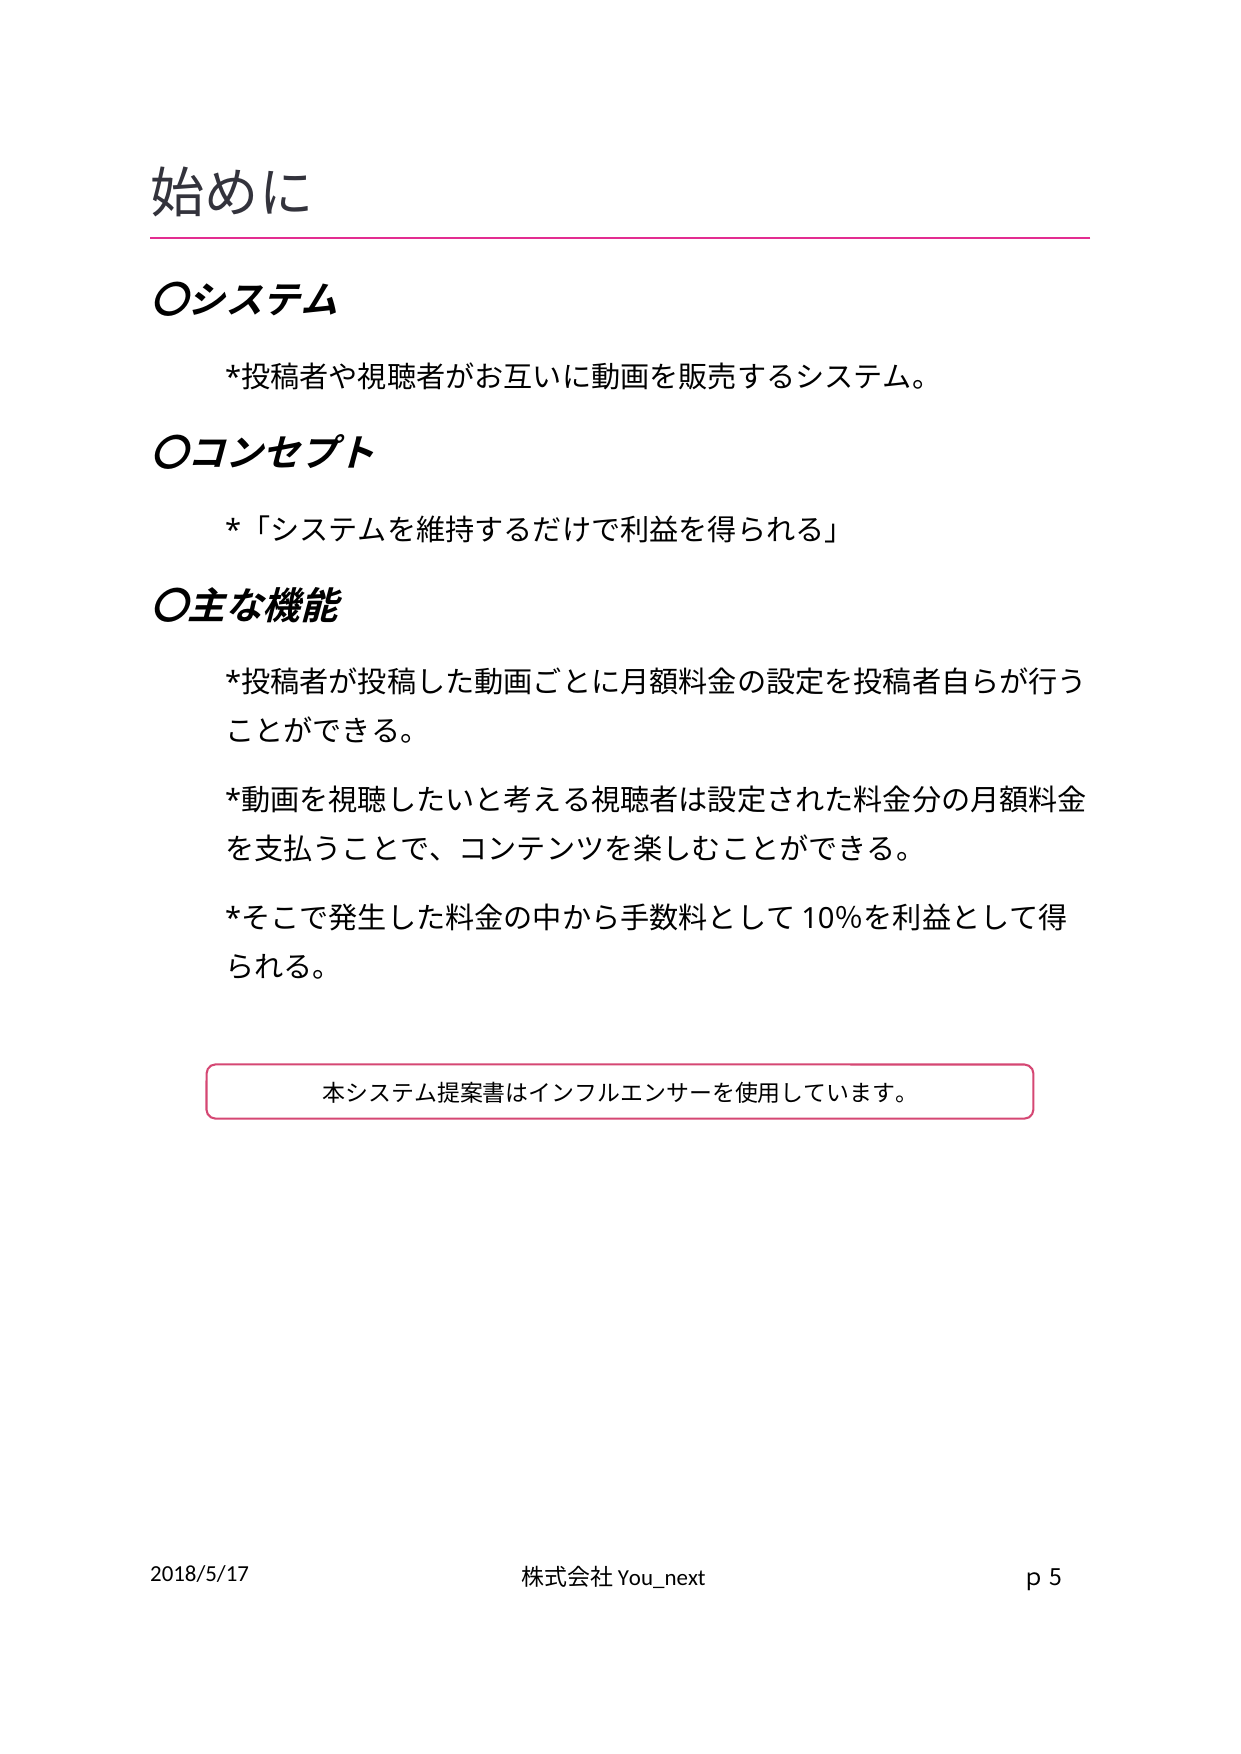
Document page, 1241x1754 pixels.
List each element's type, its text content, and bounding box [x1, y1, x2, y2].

text *投稿者や視聴者がお互いに動画を販売するシステム。 [150, 353, 1090, 396]
text *「システムを維持するだけで利益を得られる」 [150, 506, 1090, 548]
text *投稿者が投稿した動画ごとに月額料金の設定を投稿者自らが行うことができる。 [225, 659, 1090, 750]
text 〇システム [150, 270, 1090, 324]
text 〇主な機能 [150, 576, 1090, 630]
text *動画を視聴したいと考える視聴者は設定された料金分の月額料金を支払うことで、コンテンツを楽しむことができる。 [225, 777, 1090, 868]
text *そこで発生した料金の中から手数料として10％を利益として得られる。 [225, 895, 1090, 986]
text 〇コンセプト [150, 423, 1090, 477]
title 始めに [150, 150, 1090, 237]
